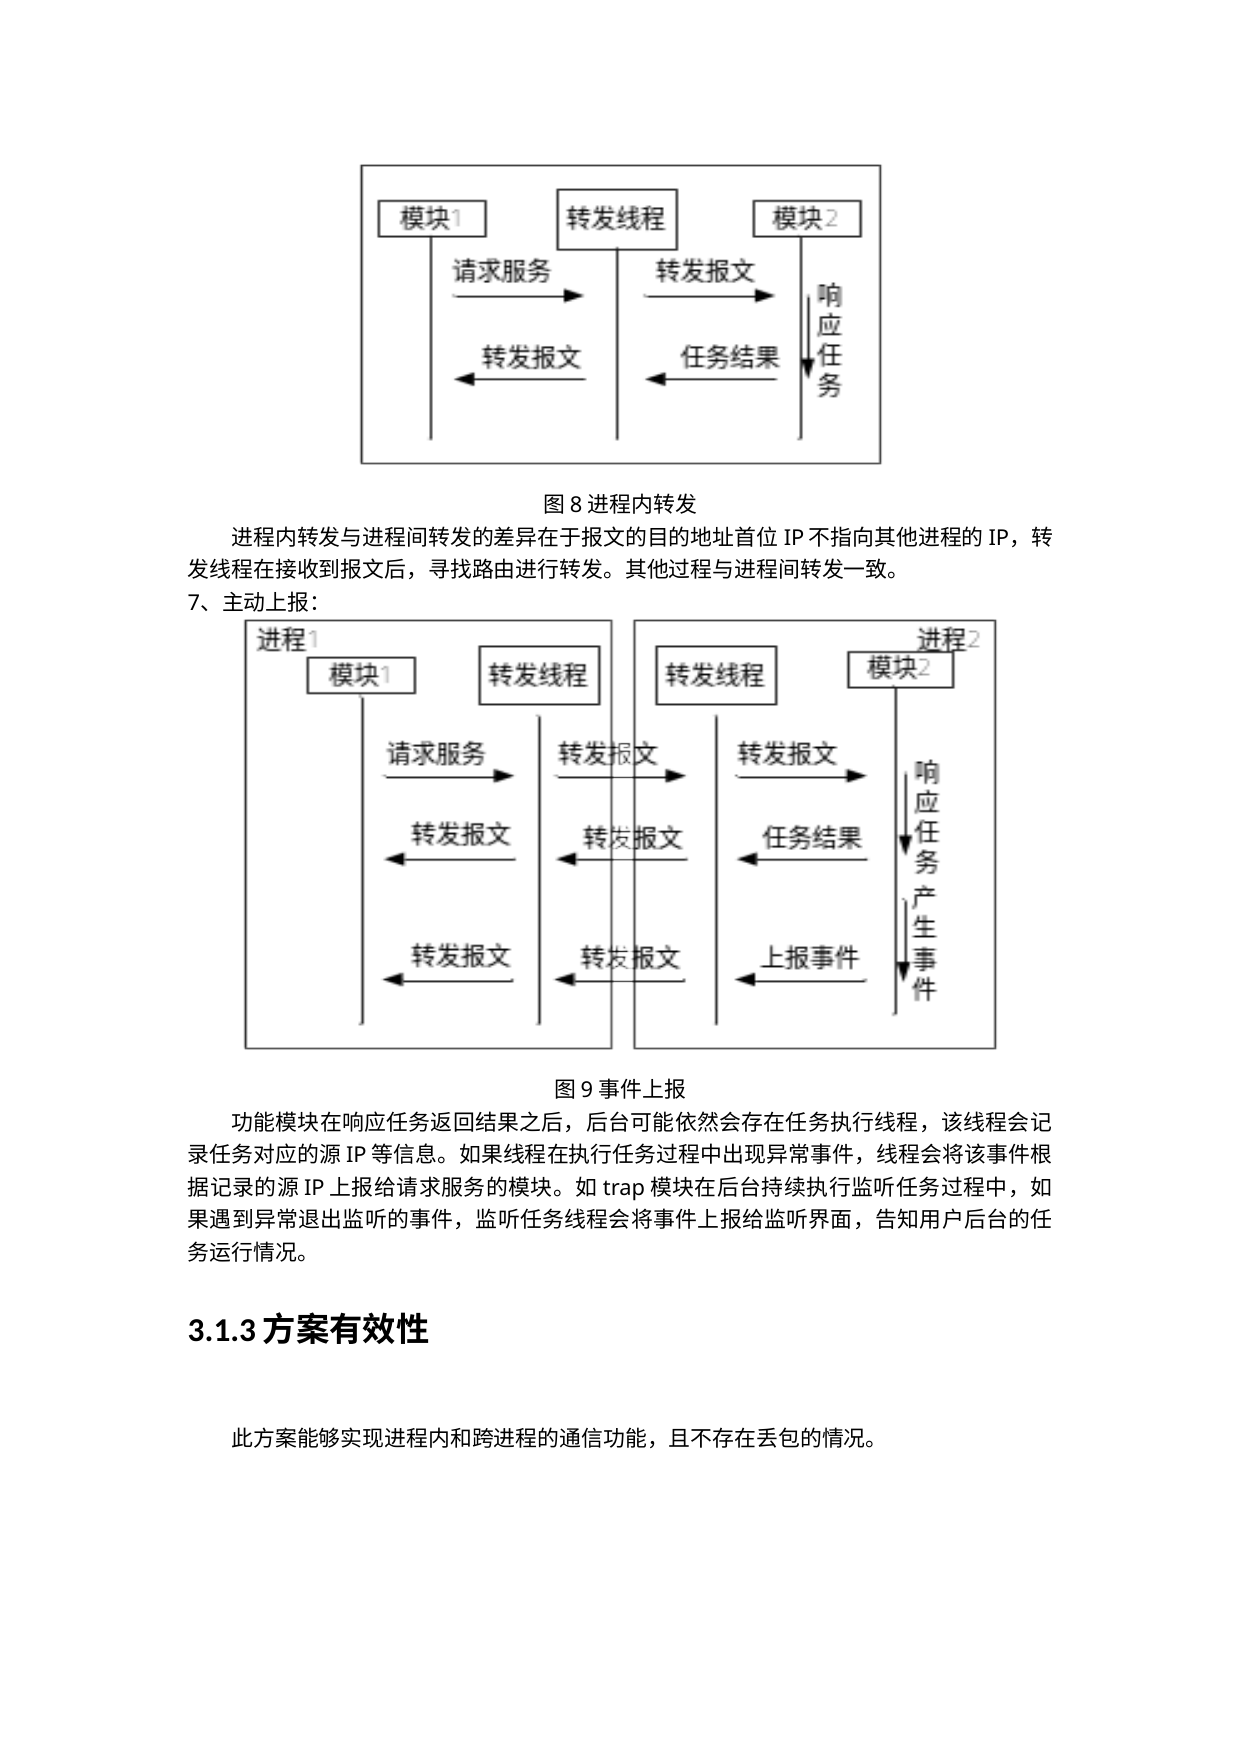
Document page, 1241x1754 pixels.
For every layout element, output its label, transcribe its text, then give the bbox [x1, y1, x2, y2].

list 主动上报： [187, 584, 1053, 617]
text 功能模块在响应任务返回结果之后，后台可能依然会存在任务执行线程，该线程会记录任务对应的源IP等信息。如果线程在执行任务过程中出现异常事件，线程会将该事件根据记录的源IP上报给请求服务的模块。如trap模块在后台持续执行监听任务过程中，如果遇到异常退出监听的事件，监听任务线程会将事件上报给监听界面，告知用户后台的任务运行情况。 [187, 1104, 1053, 1267]
subtitle 3.1.3方案有效性 [187, 1294, 1053, 1359]
text 图9 事件上报 [187, 1072, 1053, 1104]
text 进程内转发与进程间转发的差异在于报文的目的地址首位IP不指向其他进程的IP，转发线程在接收到报文后，寻找路由进行转发。其他过程与进程间转发一致。 [187, 519, 1053, 584]
text 图8 进程内转发 [187, 487, 1053, 519]
text 此方案能够实现进程内和跨进程的通信功能，且不存在丢包的情况。 [187, 1421, 1053, 1453]
